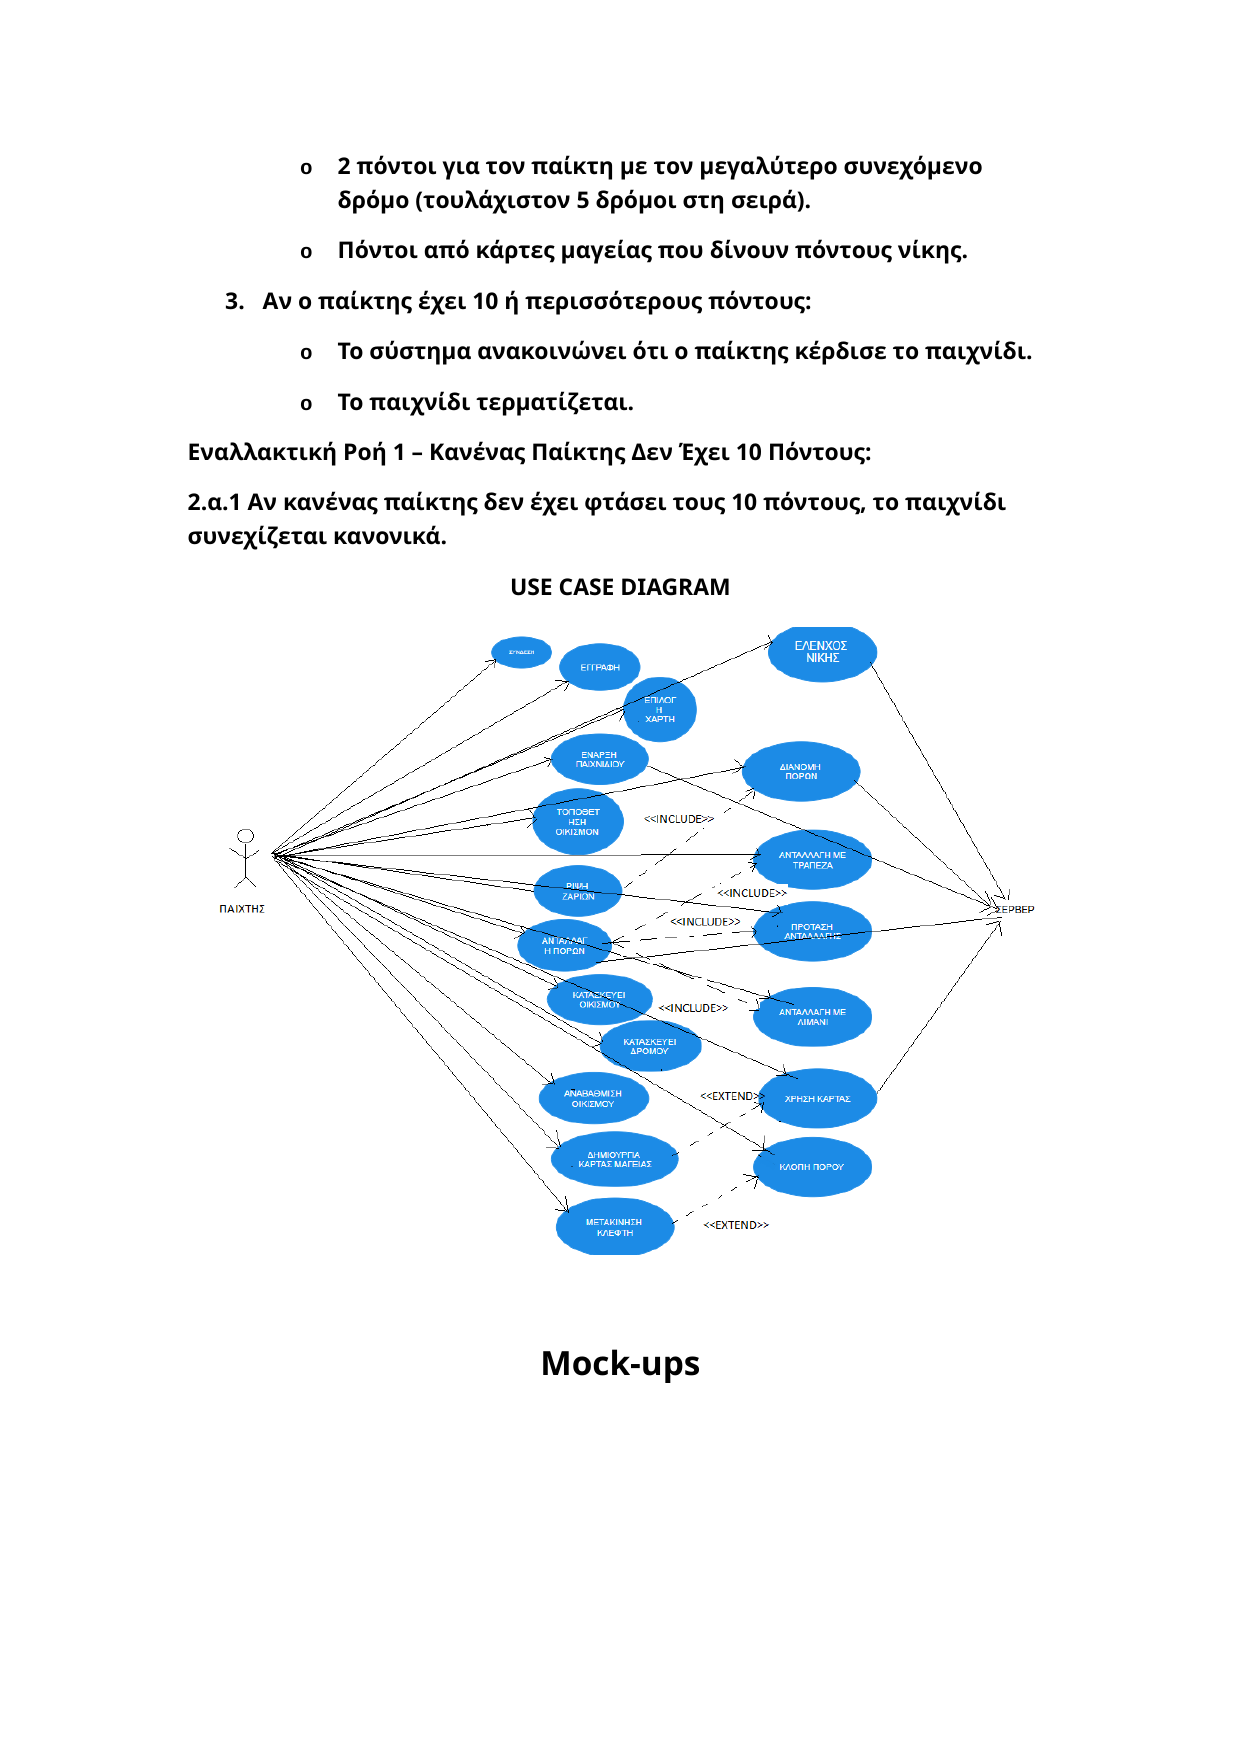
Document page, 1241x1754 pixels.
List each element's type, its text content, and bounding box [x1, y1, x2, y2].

list Το σύστημα ανακοινώνει ότι ο παίκτης κέρδισε το παιχνίδι. [300, 335, 1053, 366]
picture [187, 620, 1053, 1256]
list Το παιχνίδι τερματίζεται. [300, 385, 1053, 417]
text Εναλλακτική Ροή 1 – Κανένας Παίκτης Δεν Έχει 10 Πόντους: [187, 436, 1053, 467]
list Πόντοι από κάρτες μαγείας που δίνουν πόντους νίκης. [300, 234, 1053, 265]
text 2.α.1 Αν κανένας παίκτης δεν έχει φτάσει τους 10 πόντους, το παιχνίδι συνεχίζεται κανονικά. [187, 486, 1053, 551]
text USE CASE DIAGRAM [187, 570, 1053, 602]
list 2 πόντοι για τον παίκτη με τον μεγαλύτερο συνεχόμενο δρόμο (τουλάχιστον 5 δρόμοι στη σειρά). [300, 150, 1053, 215]
text Mock-ups [187, 1340, 1053, 1385]
list Αν ο παίκτης έχει 10 ή περισσότερους πόντους: [225, 284, 1053, 316]
